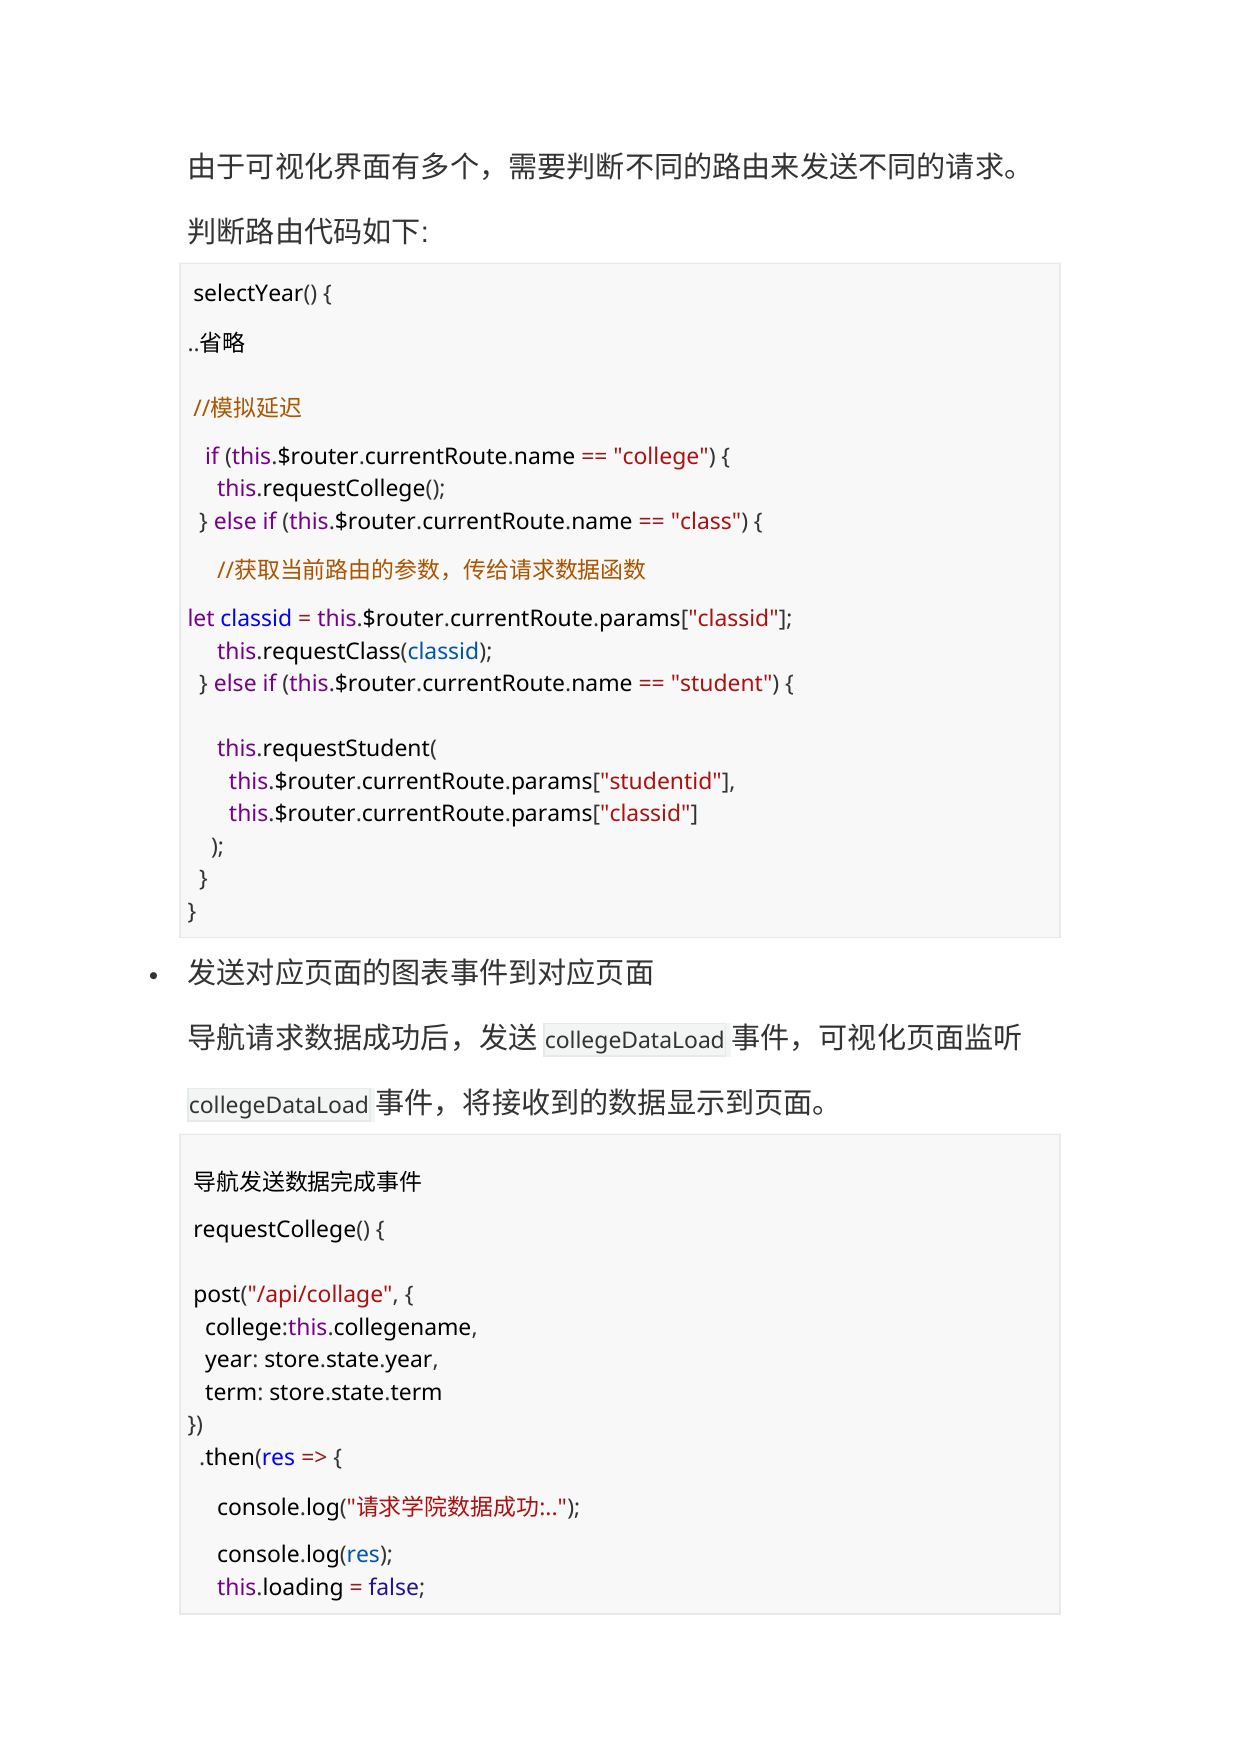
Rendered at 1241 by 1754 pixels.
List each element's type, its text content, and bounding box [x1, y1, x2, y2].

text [181, 1135, 1059, 1613]
list 发送对应页面的图表事件到对应页面 [150, 938, 1053, 1003]
text selectYear() { ..省略 //模拟延迟 if (this.$router.currentRoute.name == "college") { this.requestCollege(); } else if (this.$router.currentRoute.name == "class") { //获取当前路由的参数，传给请求数据函数 let classid = this.$router.currentRoute.params["classid"]; this.requestClass(classid); } else if (this.$router.currentRoute.name == "student") { this.requestStudent( this.$router.currentRoute.params["studentid"], this.$router.currentRoute.params["classid"] ); } } [181, 264, 1059, 937]
text 由于可视化界面有多个，需要判断不同的路由来发送不同的请求。 判断路由代码如下: [187, 132, 1053, 262]
text 导航请求数据成功后，发送collegeDataLoad事件，可视化页面监听collegeDataLoad事件，将接收到的数据显示到页面。 [187, 1003, 1053, 1133]
